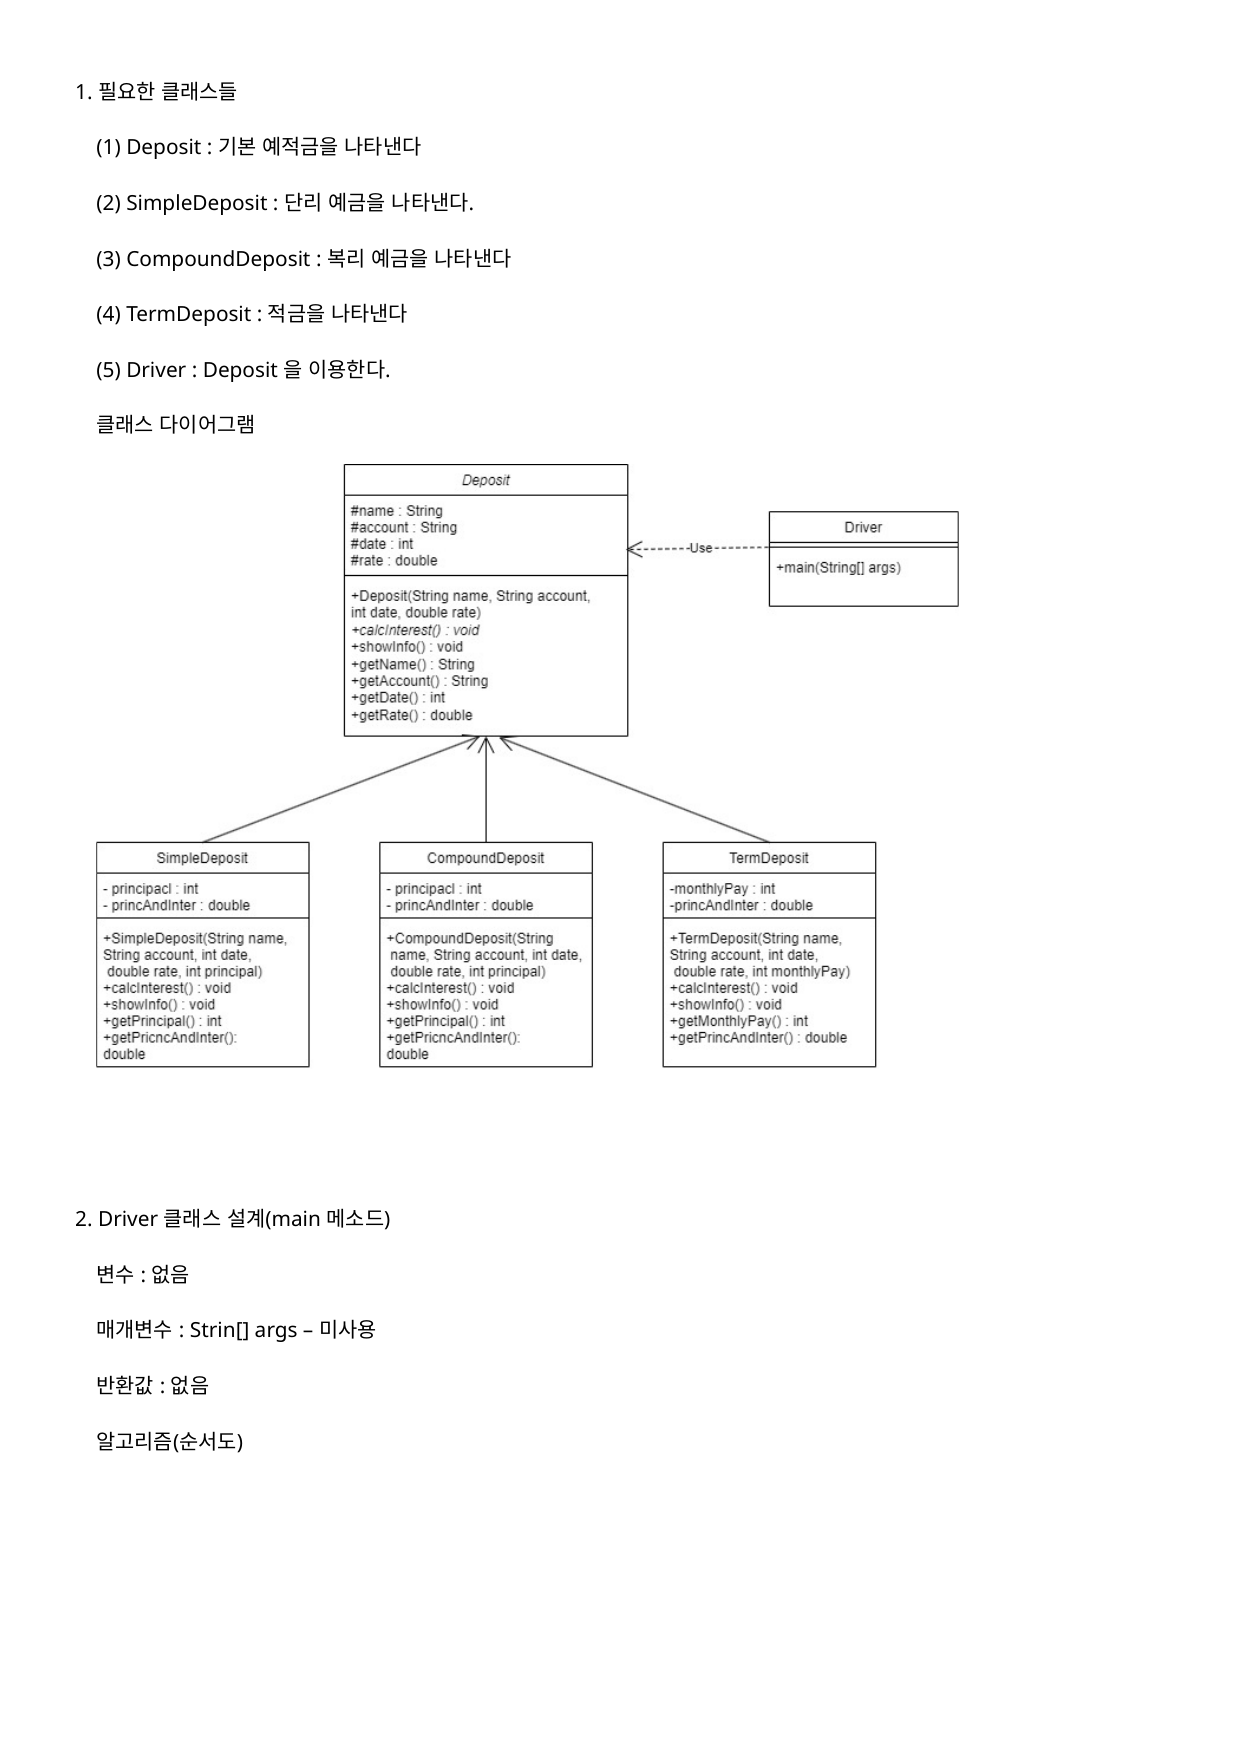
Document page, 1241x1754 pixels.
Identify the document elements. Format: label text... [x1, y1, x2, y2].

picture [96, 464, 959, 1071]
text (4) TermDeposit : 적금을 나타낸다 [75, 297, 1165, 328]
text (2) SimpleDeposit : 단리 예금을 나타낸다. [75, 186, 1165, 217]
text 변수 : 없음 [75, 1258, 1165, 1288]
text (3) CompoundDeposit : 복리 예금을 나타낸다 [75, 242, 1165, 272]
text 알고리즘(순서도) [75, 1425, 1165, 1455]
text 2. Driver 클래스 설계(main 메소드) [75, 1202, 1165, 1233]
text (1) Deposit : 기본 예적금을 나타낸다 [75, 131, 1165, 161]
text (5) Driver : Deposit 을 이용한다. [75, 353, 1165, 383]
text 반환값 : 없음 [75, 1369, 1165, 1399]
text 매개변수 : Strin[] args – 미사용 [75, 1314, 1165, 1344]
text 클래스 다이어그램 [75, 409, 1165, 439]
text 1. 필요한 클래스들 [75, 75, 1165, 105]
